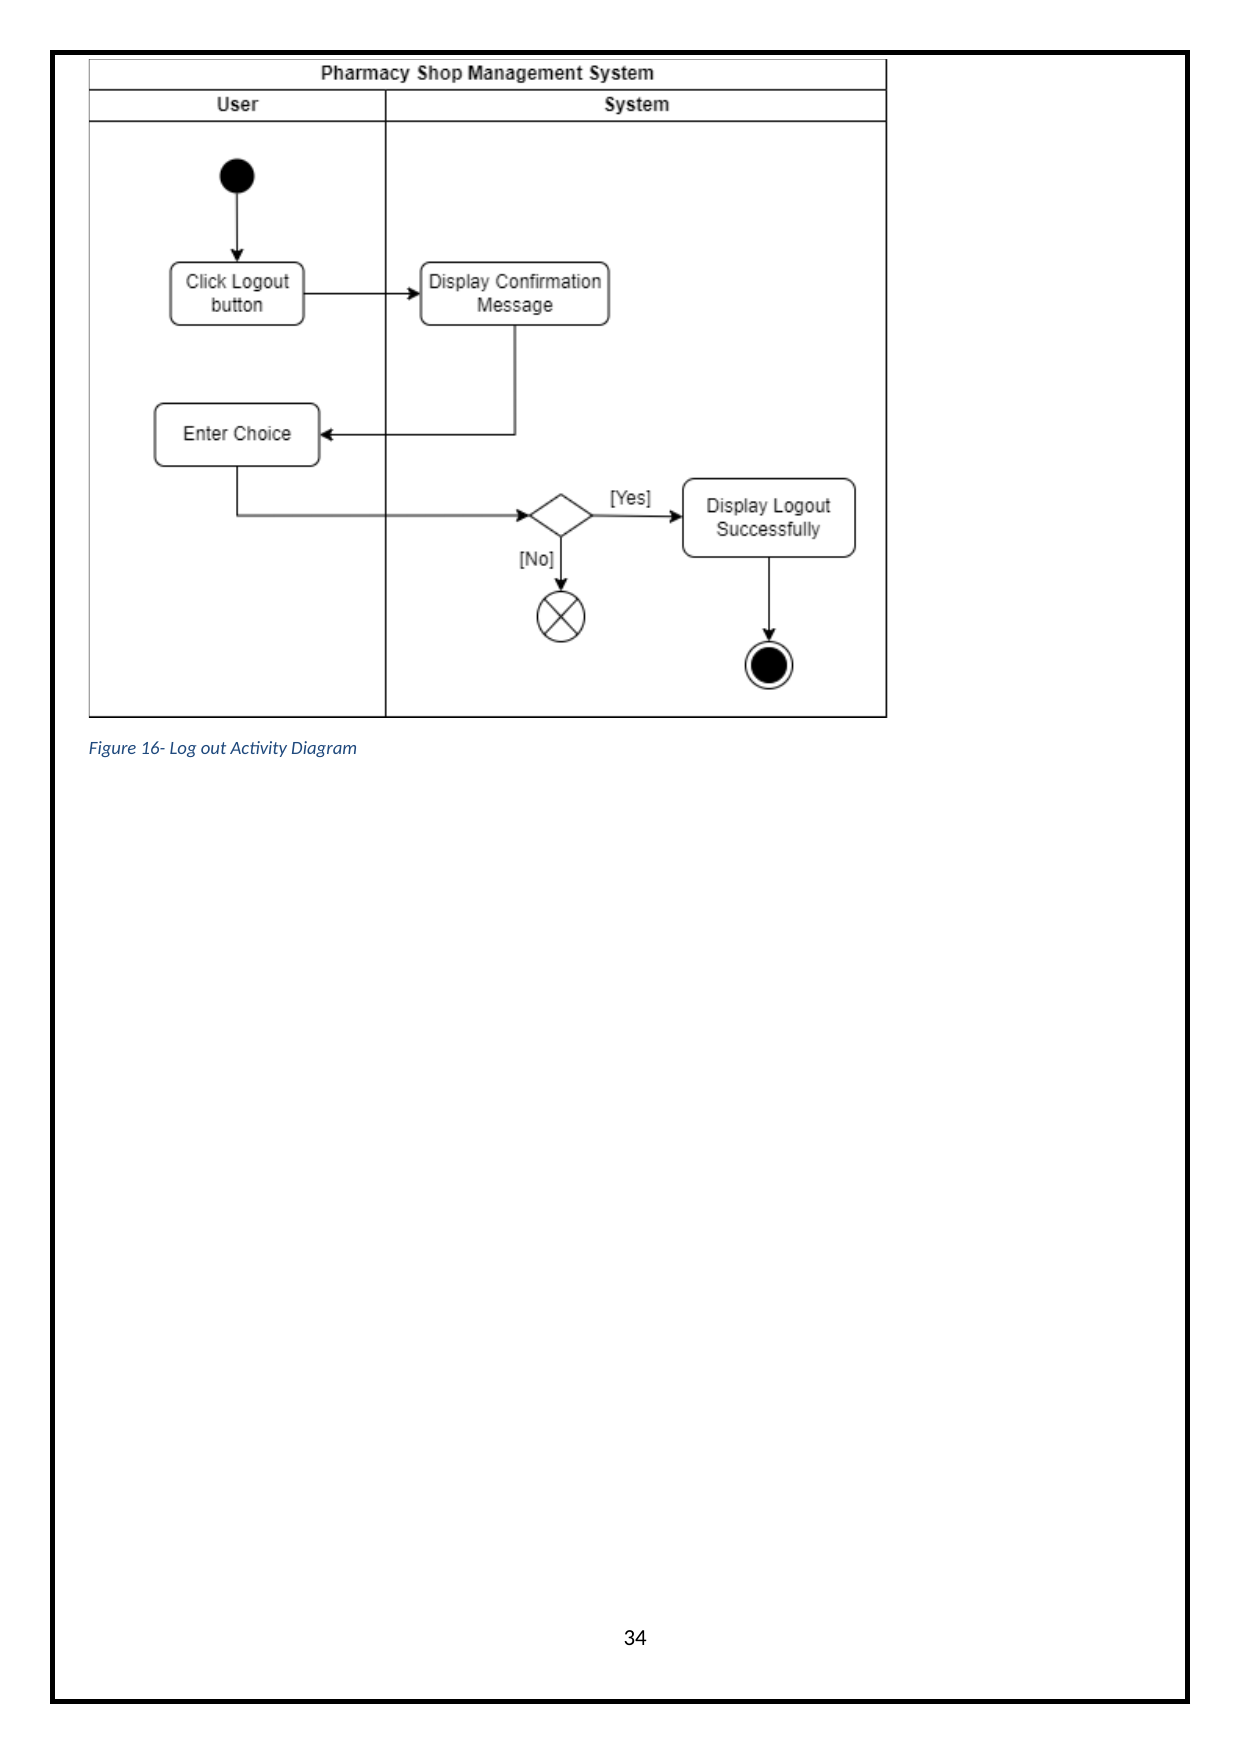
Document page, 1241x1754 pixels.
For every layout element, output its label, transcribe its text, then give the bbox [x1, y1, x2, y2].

picture [88, 59, 889, 718]
text Figure 16- Log out Activity Diagram [89, 736, 1181, 759]
